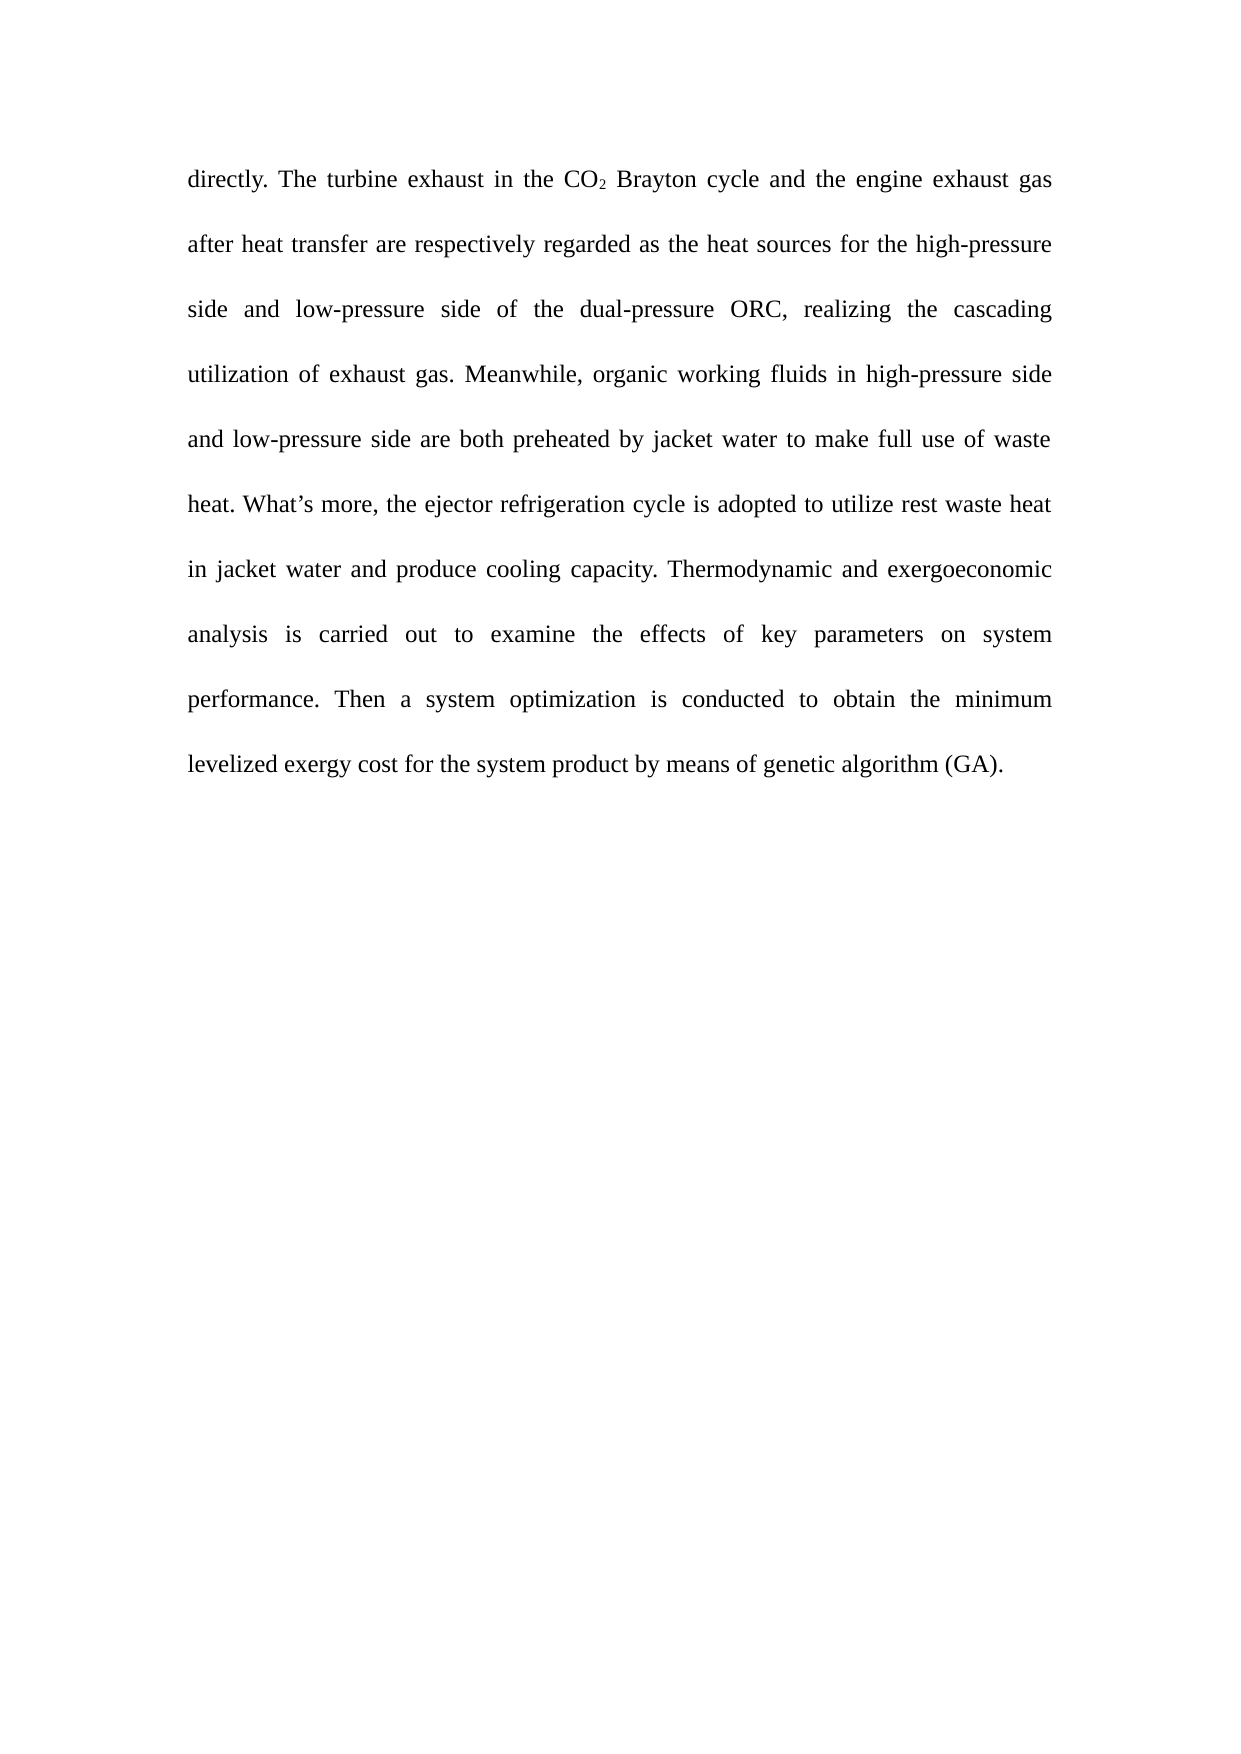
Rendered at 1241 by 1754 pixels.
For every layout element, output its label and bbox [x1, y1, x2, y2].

text [187, 162, 1053, 779]
